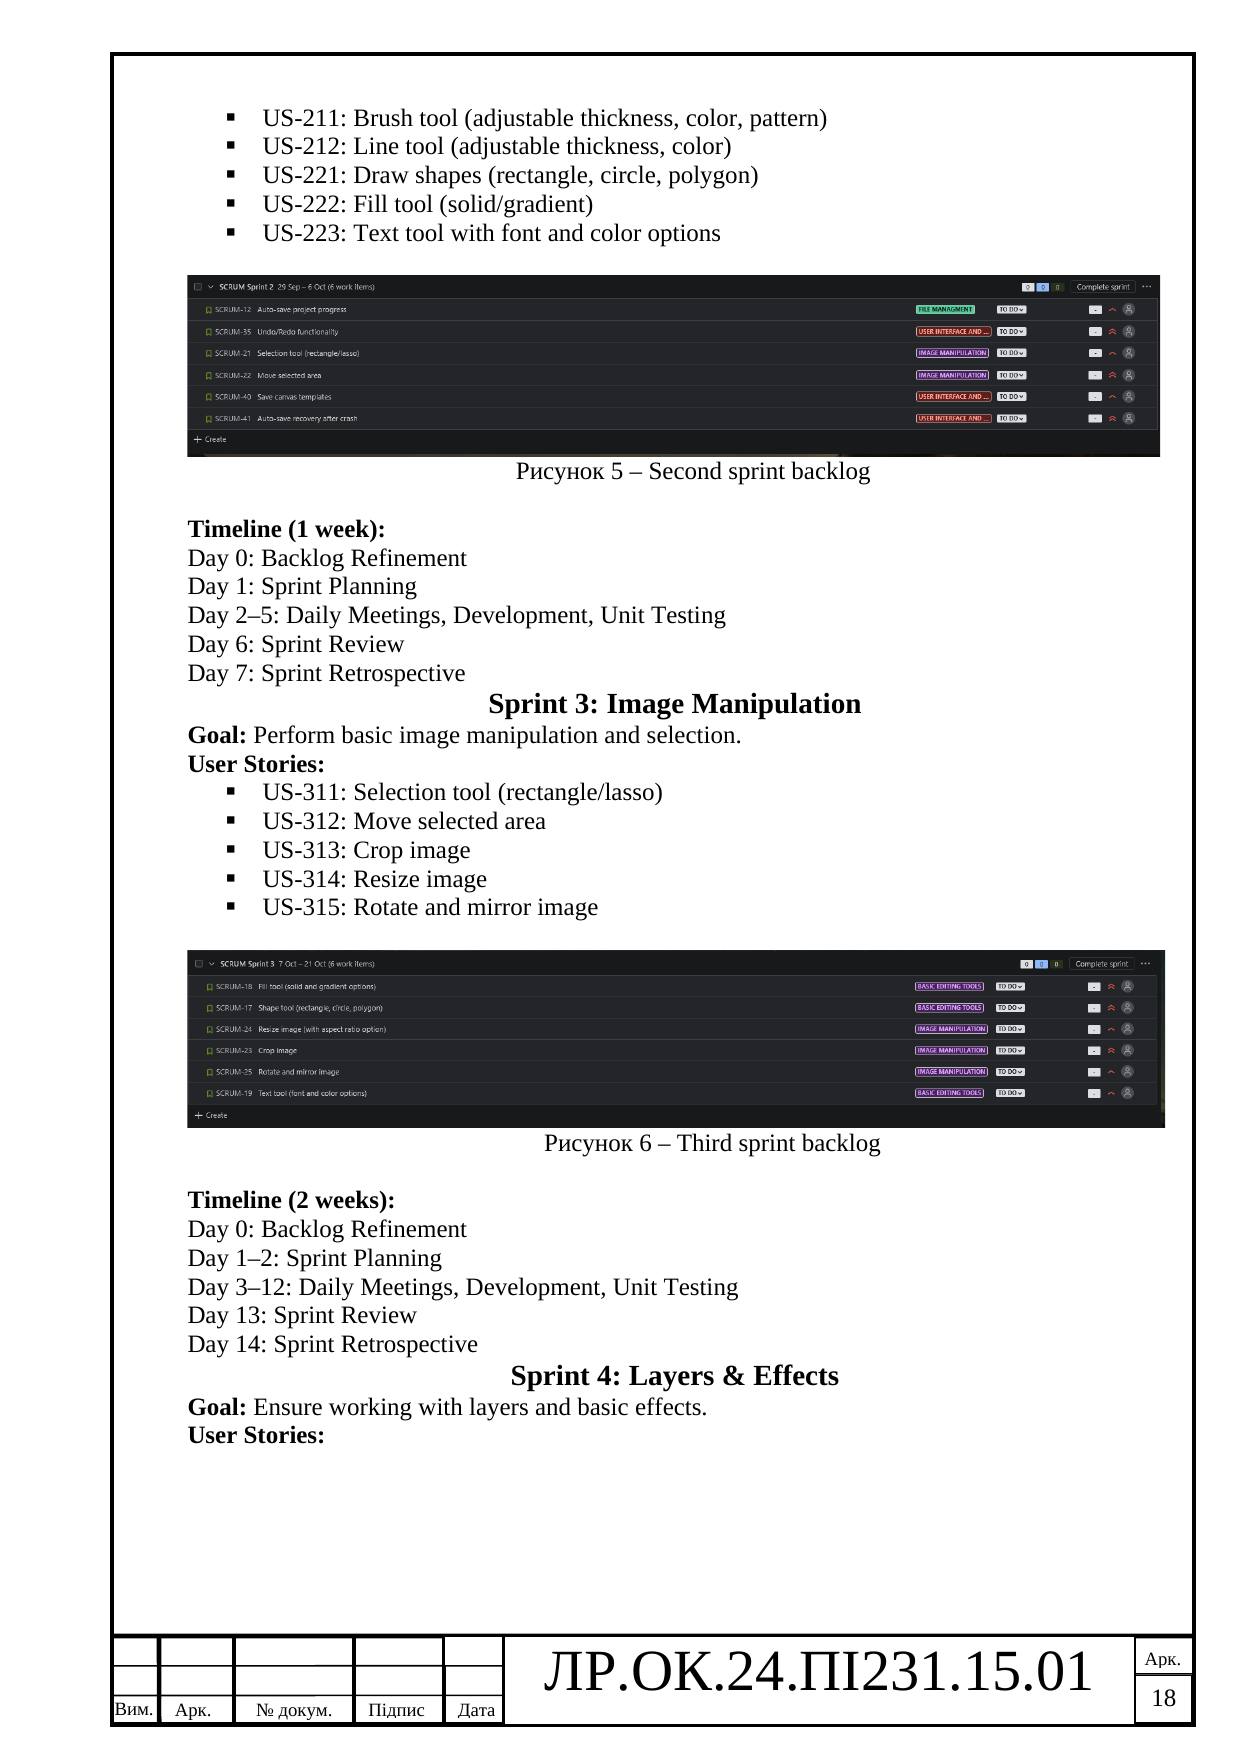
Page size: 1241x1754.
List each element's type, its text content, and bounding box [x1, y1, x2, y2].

text Goal: Ensure working with layers and basic effects. [187, 1392, 1162, 1420]
list US-212: Line tool (adjustable thickness, color) [225, 131, 1162, 160]
text Рисунок 5 – Second sprint backlog [223, 456, 1162, 485]
list Рисунок 6 – Third sprint backlog [262, 1128, 1162, 1157]
list US-315: Rotate and mirror image [225, 892, 1162, 921]
list US-223: Text tool with font and color options [225, 218, 1162, 246]
list US-312: Move selected area [225, 806, 1162, 835]
list US-221: Draw shapes (rectangle, circle, polygon) [225, 160, 1162, 189]
list US-222: Fill tool (solid/gradient) [225, 189, 1162, 218]
text Day 1: Sprint Planning [187, 571, 1162, 600]
picture [187, 950, 1166, 1128]
picture [187, 275, 1160, 457]
text Timeline (1 week): [187, 514, 1162, 543]
text Day 6: Sprint Review [187, 629, 1162, 658]
text Day 0: Backlog Refinement [187, 543, 1162, 571]
text Day 14: Sprint Retrospective [187, 1329, 1162, 1358]
text Day 1–2: Sprint Planning [187, 1243, 1162, 1272]
text Day 7: Sprint Retrospective [187, 658, 1162, 686]
text Sprint 3: Image Manipulation [187, 686, 1162, 720]
text Timeline (2 weeks): [187, 1186, 1162, 1214]
text Day 3–12: Daily Meetings, Development, Unit Testing [187, 1272, 1162, 1301]
text Goal: Perform basic image manipulation and selection. [187, 720, 1162, 749]
list US-314: Resize image [225, 864, 1162, 892]
list US-311: Selection tool (rectangle/lasso) [225, 777, 1162, 806]
text Day 0: Backlog Refinement [187, 1214, 1162, 1243]
text Day 13: Sprint Review [187, 1301, 1162, 1329]
text Sprint 4: Layers & Effects [187, 1358, 1162, 1392]
text User Stories: [187, 749, 1162, 777]
text Day 2–5: Daily Meetings, Development, Unit Testing [187, 600, 1162, 629]
text User Stories: [187, 1420, 1162, 1449]
list US-313: Crop image [225, 835, 1162, 864]
list US-211: Brush tool (adjustable thickness, color, pattern) [225, 103, 1162, 131]
